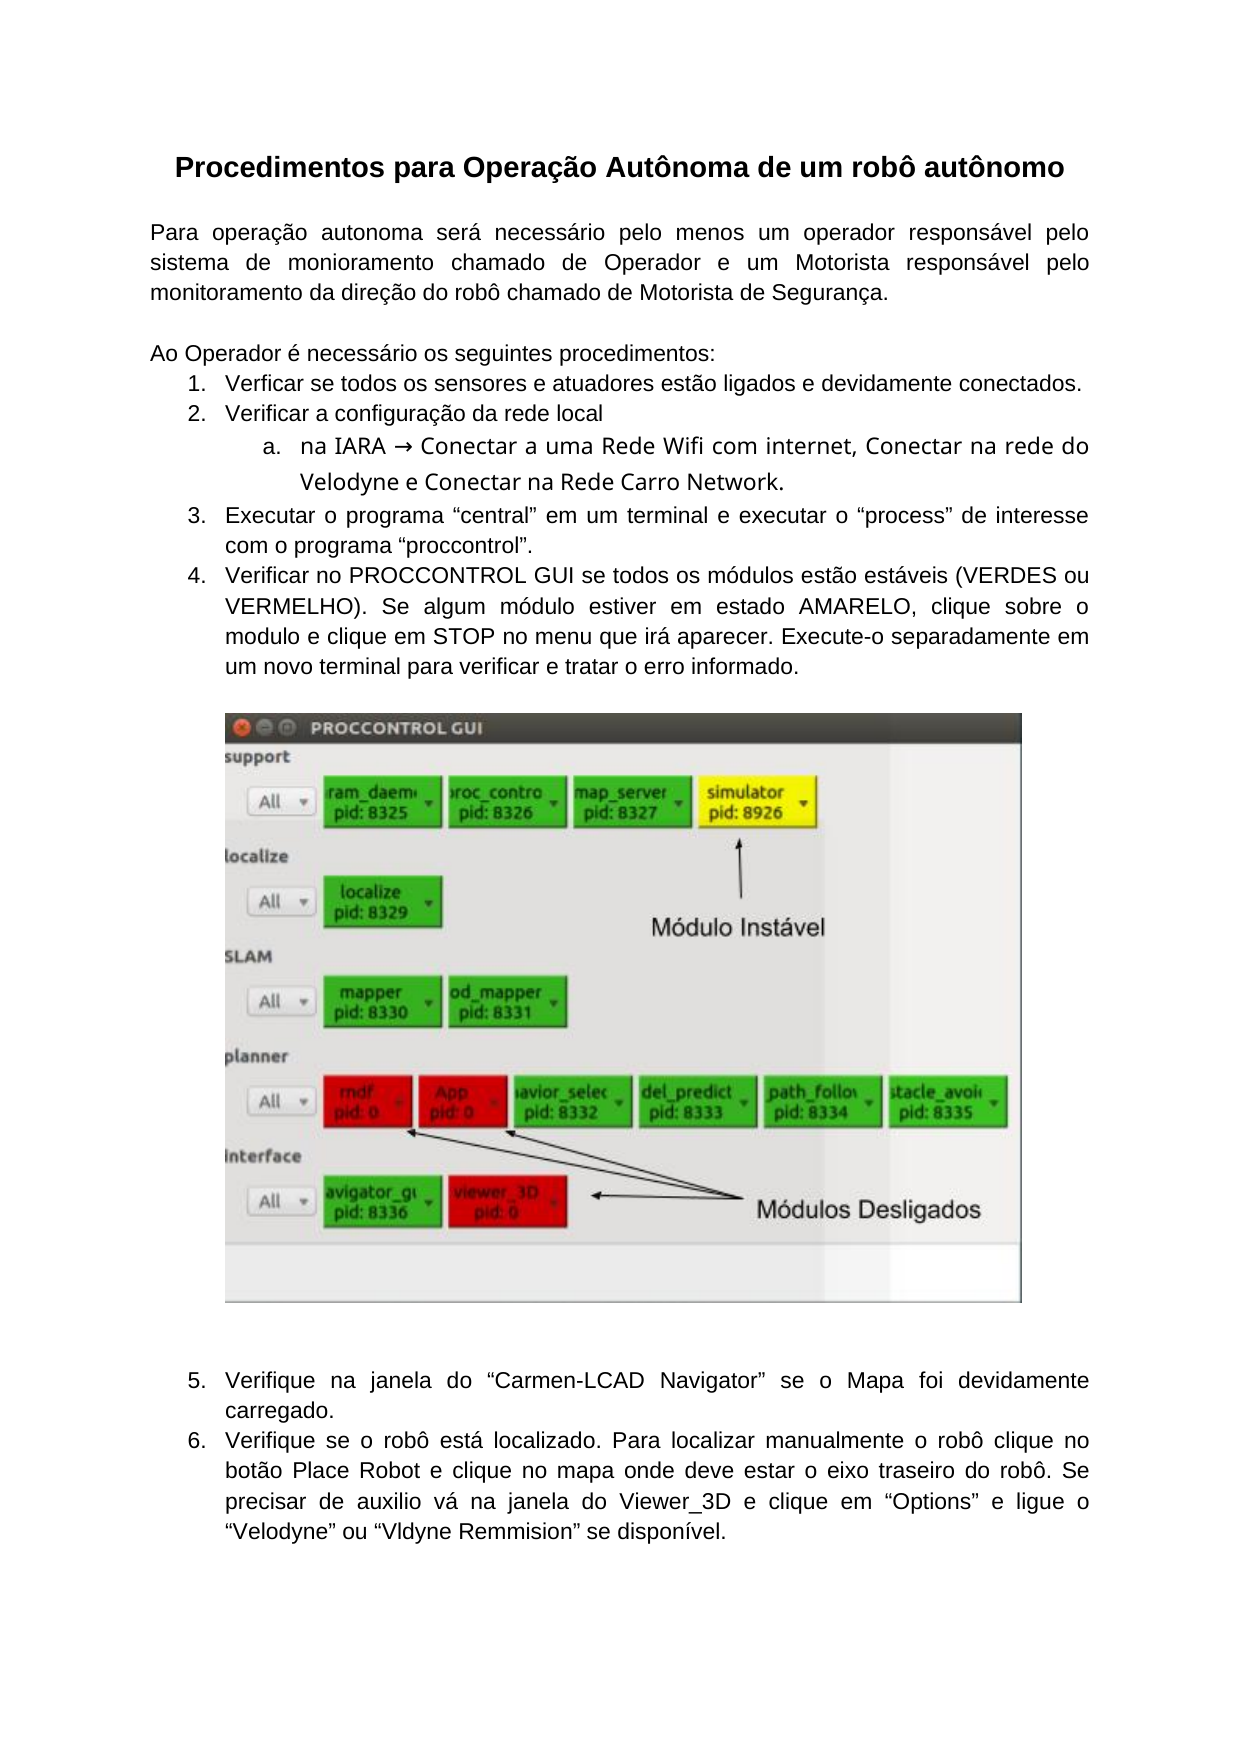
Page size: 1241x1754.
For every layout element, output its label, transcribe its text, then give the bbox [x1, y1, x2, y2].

list Verificar a configuração da rede local [187, 400, 1090, 426]
list na IARA → Conectar a uma Rede Wifi com internet, Conectar na rede do Velodyne e Conectar na Rede Carro Network. [262, 430, 1090, 497]
picture [225, 713, 1022, 1303]
list Verficar se todos os sensores e atuadores estão ligados e devidamente conectados. [187, 370, 1090, 396]
list Verifique se o robô está localizado. Para localizar manualmente o robô clique no botão Place Robot e clique no mapa onde deve estar o eixo traseiro do robô. Se precisar de auxilio vá na janela do Viewer_3D e clique em “Options” e ligue o “Velodyne” ou “Vldyne Remmision” se disponível. [187, 1427, 1090, 1544]
text Ao Operador é necessário os seguintes procedimentos: [150, 339, 1090, 366]
text Procedimentos para Operação Autônoma de um robô autônomo [150, 150, 1090, 183]
list Executar o programa “central” em um terminal e executar o “process” de interesse com o programa “proccontrol”. [187, 502, 1090, 559]
list Verificar no PROCCONTROL GUI se todos os módulos estão estáveis (VERDES ou VERMELHO). Se algum módulo estiver em estado AMARELO, clique sobre o modulo e clique em STOP no menu que irá aparecer. Execute-o separadamente em um novo terminal para verificar e tratar o erro informado. [187, 562, 1090, 679]
text Para operação autonoma será necessário pelo menos um operador responsável pelo sistema de monioramento chamado de Operador e um Motorista responsável pelo monitoramento da direção do robô chamado de Motorista de Segurança. [150, 219, 1090, 306]
list Verifique na janela do “Carmen-LCAD Navigator” se o Mapa foi devidamente carregado. [187, 1367, 1090, 1423]
